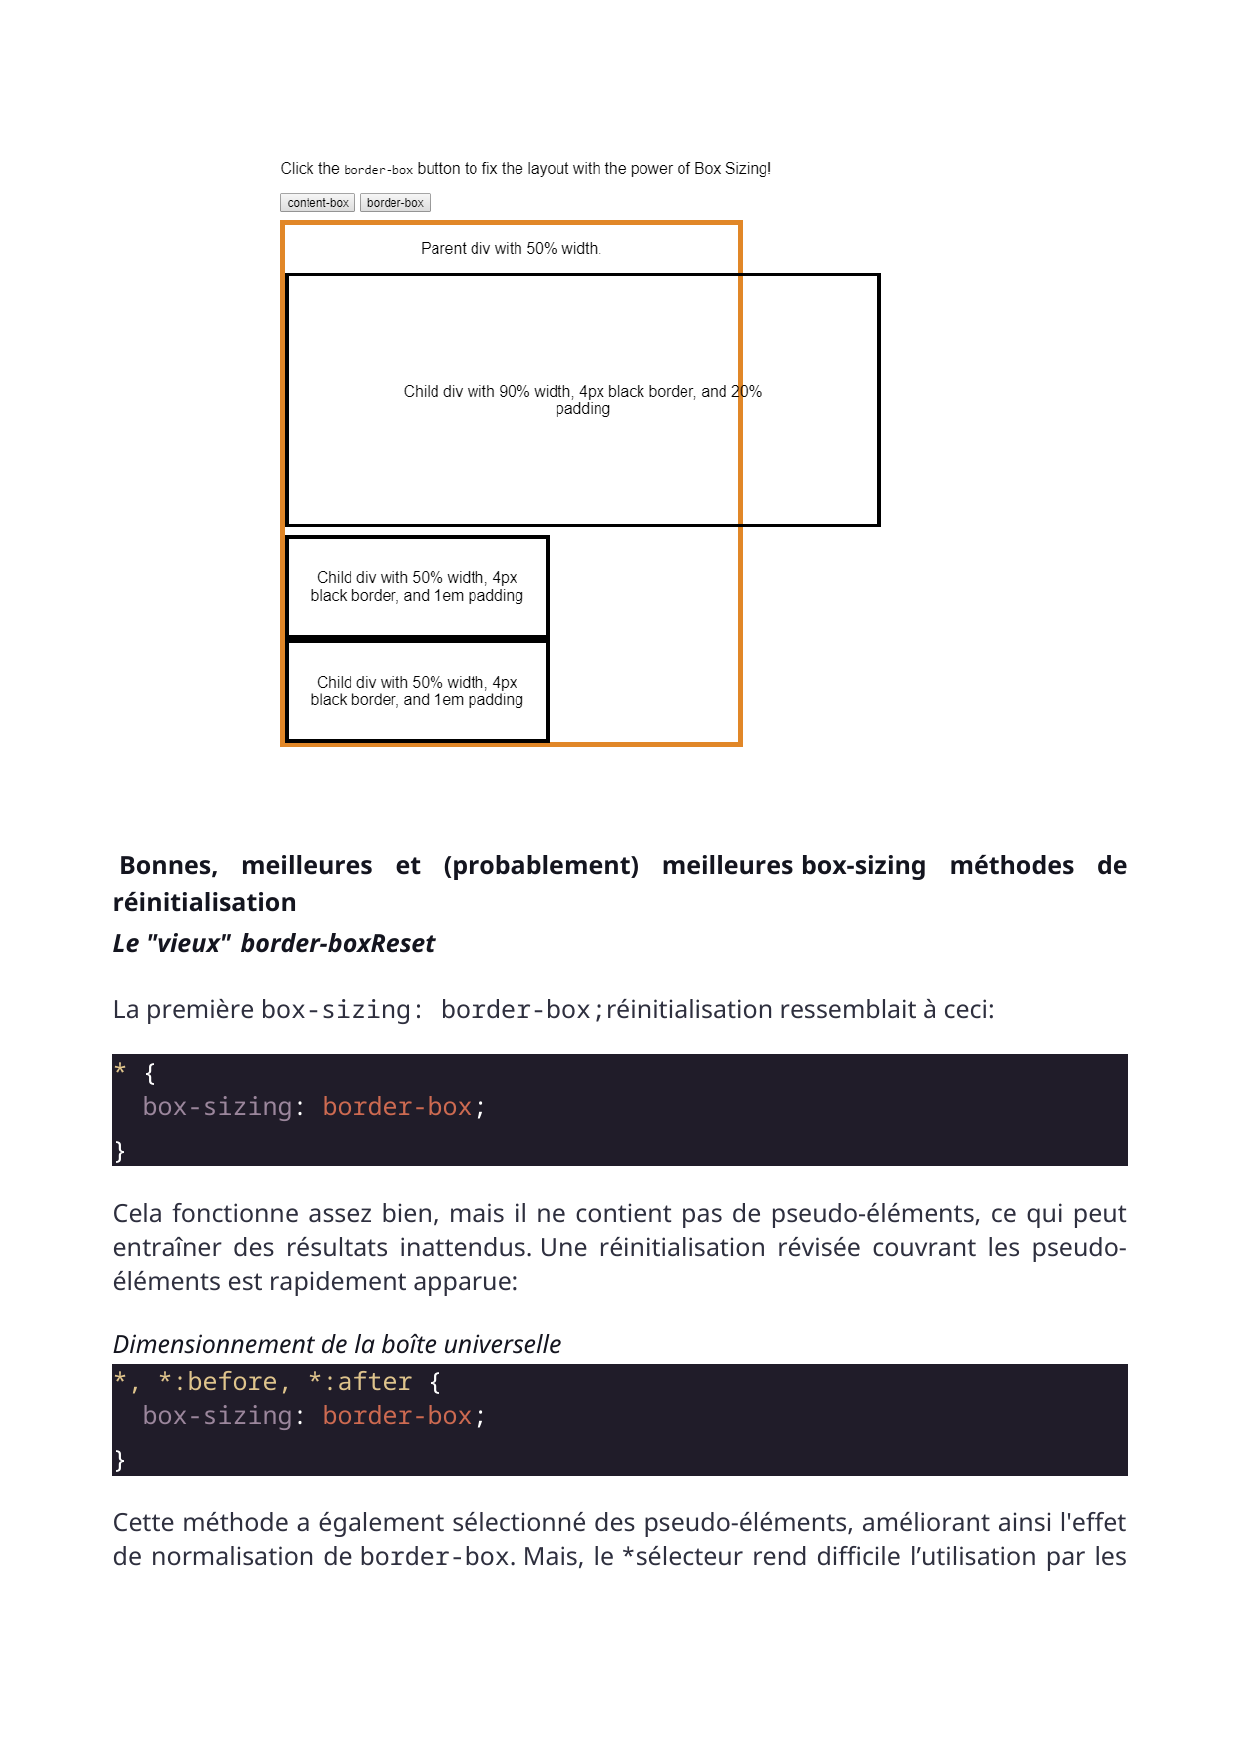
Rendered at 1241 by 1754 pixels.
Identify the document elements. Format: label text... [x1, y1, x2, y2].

text box-sizing: border-box; [112, 1089, 1128, 1123]
text } [112, 1123, 1128, 1166]
subtitle Le "vieux" border-boxReset [112, 925, 1128, 959]
subtitle Dimensionnement de la boîte universelle [112, 1327, 1128, 1361]
text box-sizing: border-box; [112, 1398, 1128, 1432]
text La première box-sizing: border-box;réinitialisation ressemblait à ceci: [112, 991, 1128, 1025]
text } [112, 1432, 1128, 1476]
text Cela fonctionne assez bien, mais il ne contient pas de pseudo-éléments, ce qui peut entraîner des résultats inattendus. Une réinitialisation révisée couvrant les pseudo-éléments est rapidement apparue: [112, 1196, 1128, 1298]
subtitle Bonnes, meilleures et (probablement) meilleures box-sizing méthodes de réinitialisation [112, 848, 1128, 918]
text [112, 1505, 1128, 1573]
text * { [112, 1054, 1128, 1089]
picture [267, 150, 973, 819]
text *, *:before, *:after { [112, 1364, 1128, 1398]
